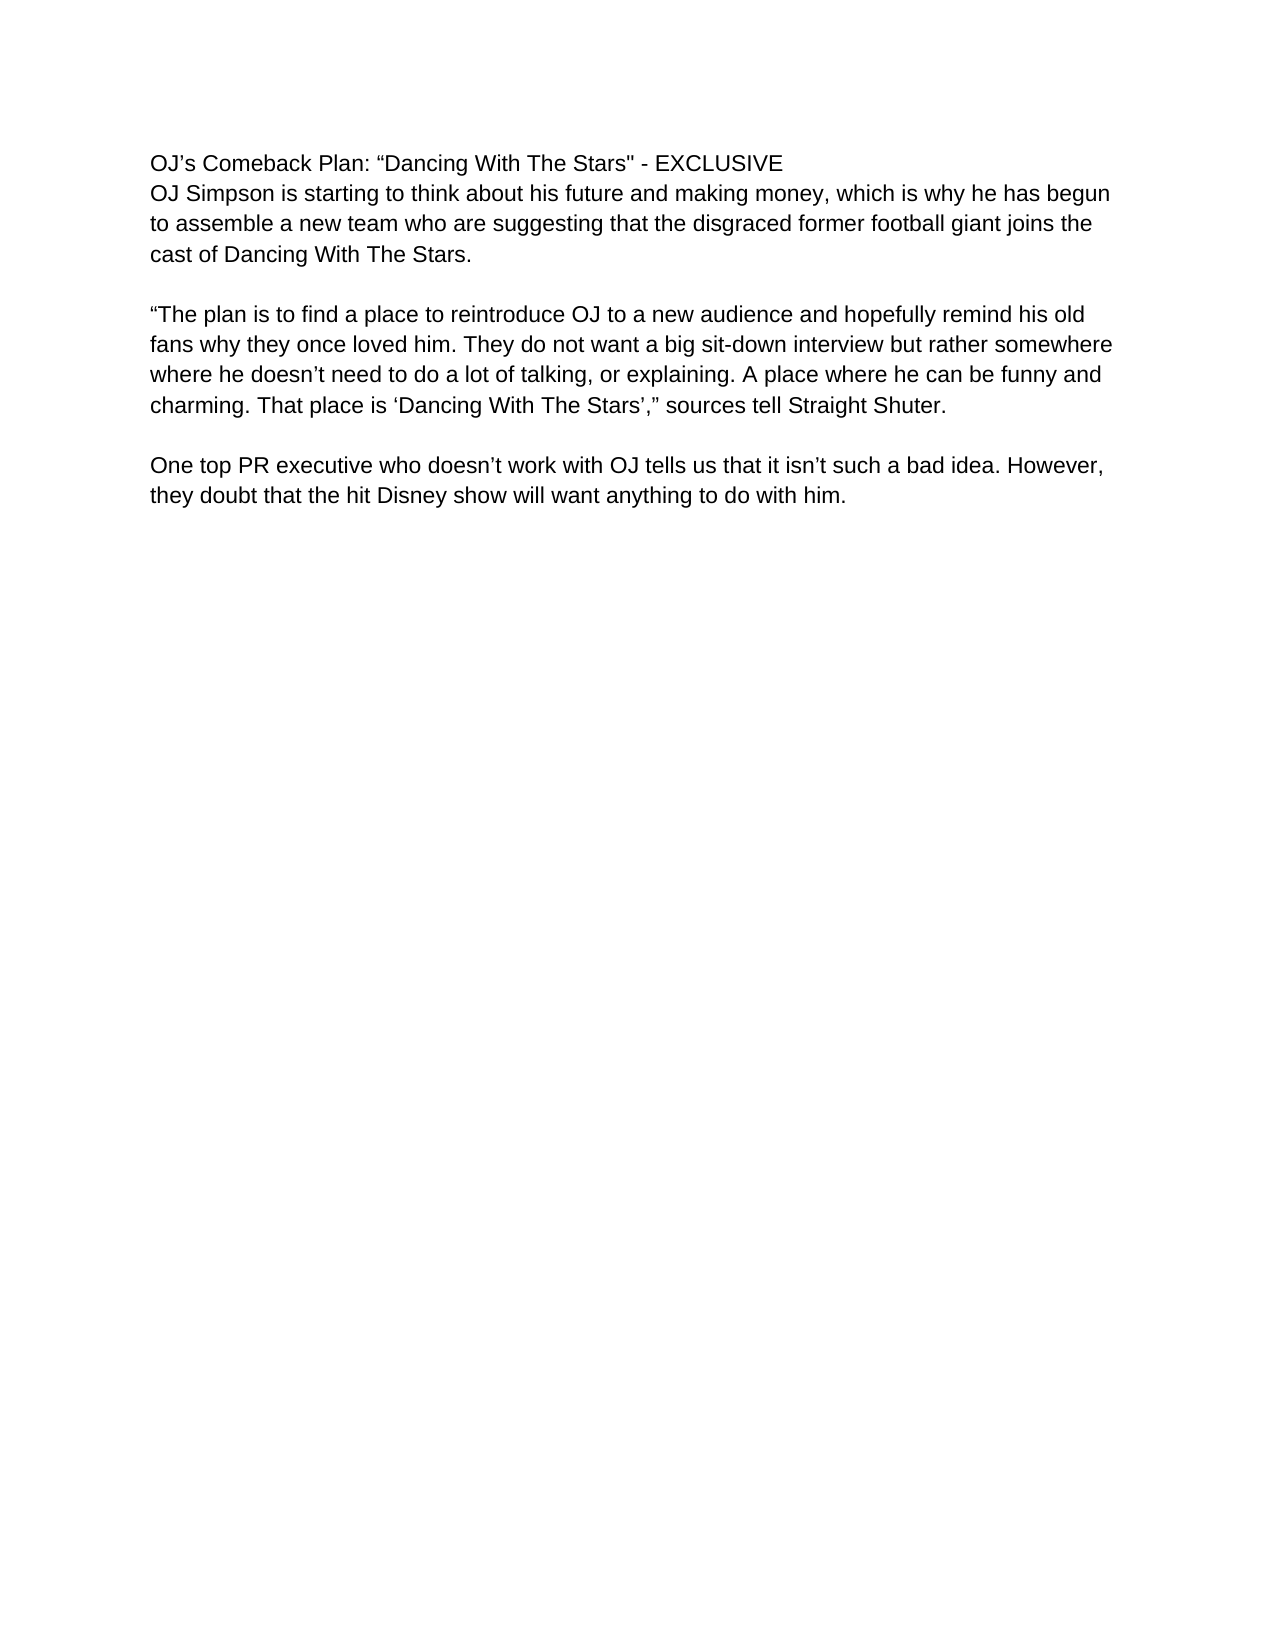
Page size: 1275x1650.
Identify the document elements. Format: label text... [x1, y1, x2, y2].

text One top PR executive who doesn’t work with OJ tells us that it isn’t such a bad idea. However, they doubt that the hit Disney show will want anything to do with him. [150, 452, 1125, 509]
text “The plan is to find a place to reintroduce OJ to a new audience and hopefully remind his old fans why they once loved him. They do not want a big sit-down interview but rather somewhere where he doesn’t need to do a lot of talking, or explaining. A place where he can be funny and charming. That place is ‘Dancing With The Stars’,” sources tell Straight Shuter. [150, 301, 1125, 418]
text OJ Simpson is starting to think about his future and making money, which is why he has begun to assemble a new team who are suggesting that the disgraced former football giant joins the cast of Dancing With The Stars. [150, 180, 1125, 267]
text OJ’s Comeback Plan: “Dancing With The Stars" - EXCLUSIVE [150, 150, 1125, 176]
